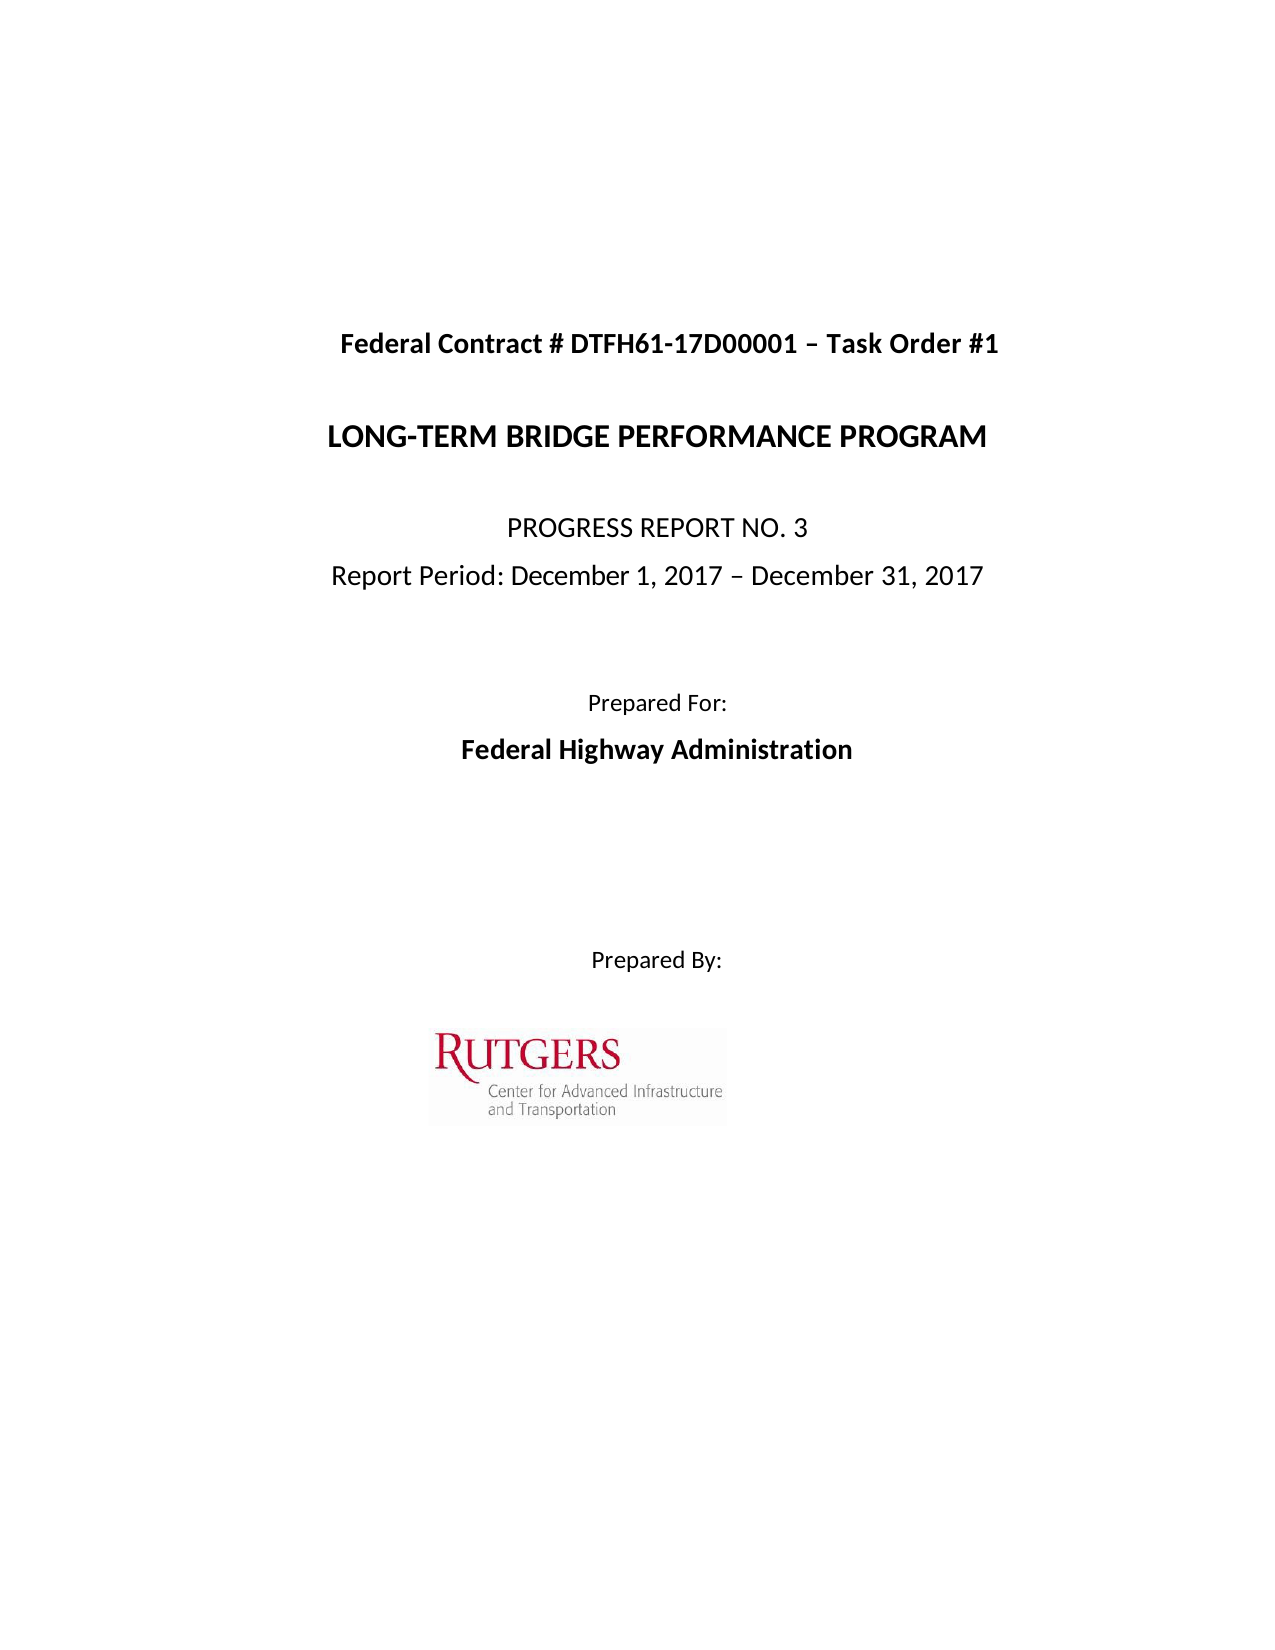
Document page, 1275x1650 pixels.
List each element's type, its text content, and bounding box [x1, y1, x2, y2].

text Federal Highway Administration [368, 731, 946, 767]
text Prepared For: [507, 687, 808, 718]
text PROGRESS REPORT NO. 3 [399, 509, 916, 544]
text Prepared By: [509, 944, 804, 974]
picture [428, 1028, 727, 1126]
text Federal Contract # DTFH61-17D00001 – Task Order #1 [337, 325, 1002, 361]
text Report Period: December 1, 2017 – December 31, 2017 [312, 557, 1003, 593]
text LONG-TERM BRIDGE PERFORMANCE PROGRAM [172, 414, 1143, 455]
